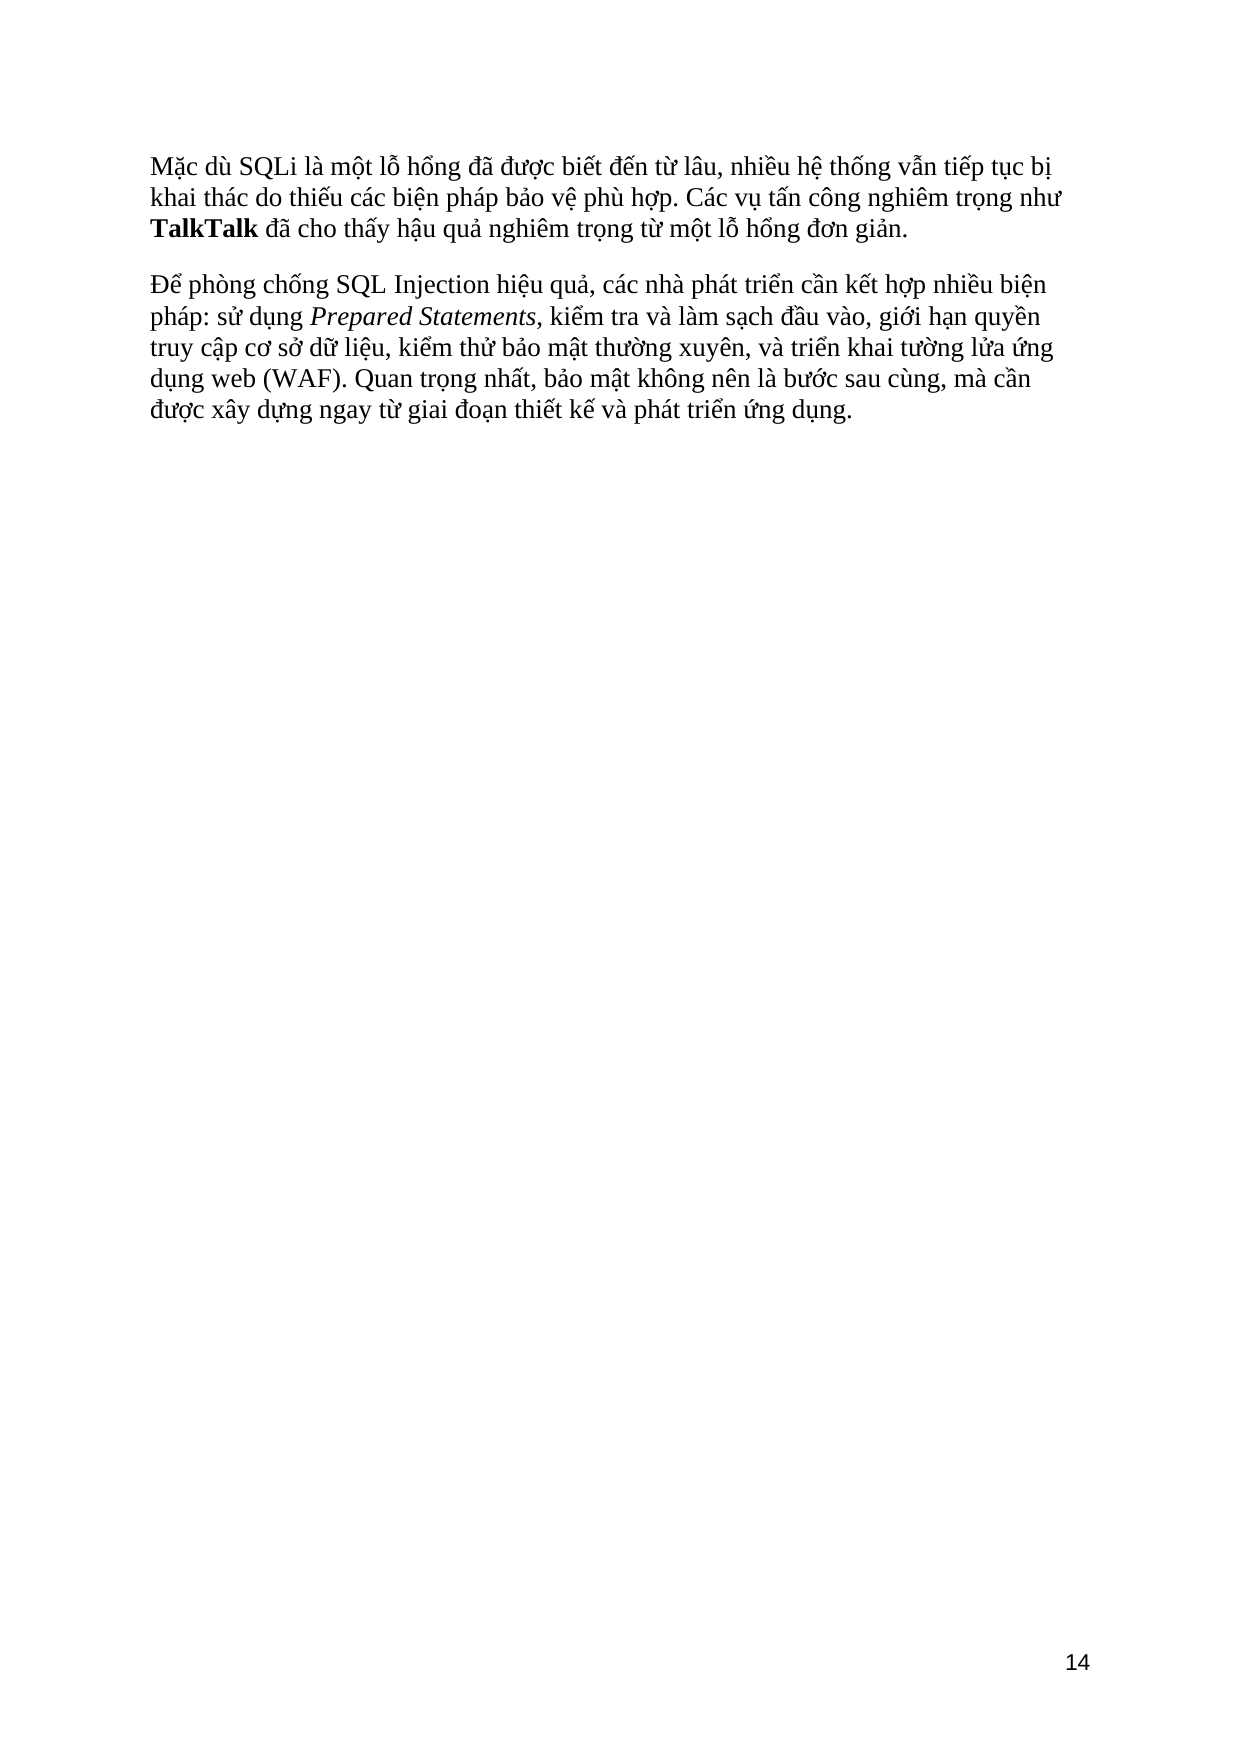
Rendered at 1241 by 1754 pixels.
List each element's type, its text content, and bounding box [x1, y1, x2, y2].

text Để phòng chống SQL Injection hiệu quả, các nhà phát triển cần kết hợp nhiều biện pháp: sử dụng Prepared Statements, kiểm tra và làm sạch đầu vào, giới hạn quyền truy cập cơ sở dữ liệu, kiểm thử bảo mật thường xuyên, và triển khai tường lửa ứng dụng web (WAF). Quan trọng nhất, bảo mật không nên là bước sau cùng, mà cần được xây dựng ngay từ giai đoạn thiết kế và phát triển ứng dụng. [150, 268, 1090, 424]
text Mặc dù SQLi là một lỗ hổng đã được biết đến từ lâu, nhiều hệ thống vẫn tiếp tục bị khai thác do thiếu các biện pháp bảo vệ phù hợp. Các vụ tấn công nghiêm trọng như TalkTalk đã cho thấy hậu quả nghiêm trọng từ một lỗ hổng đơn giản. [150, 150, 1090, 243]
